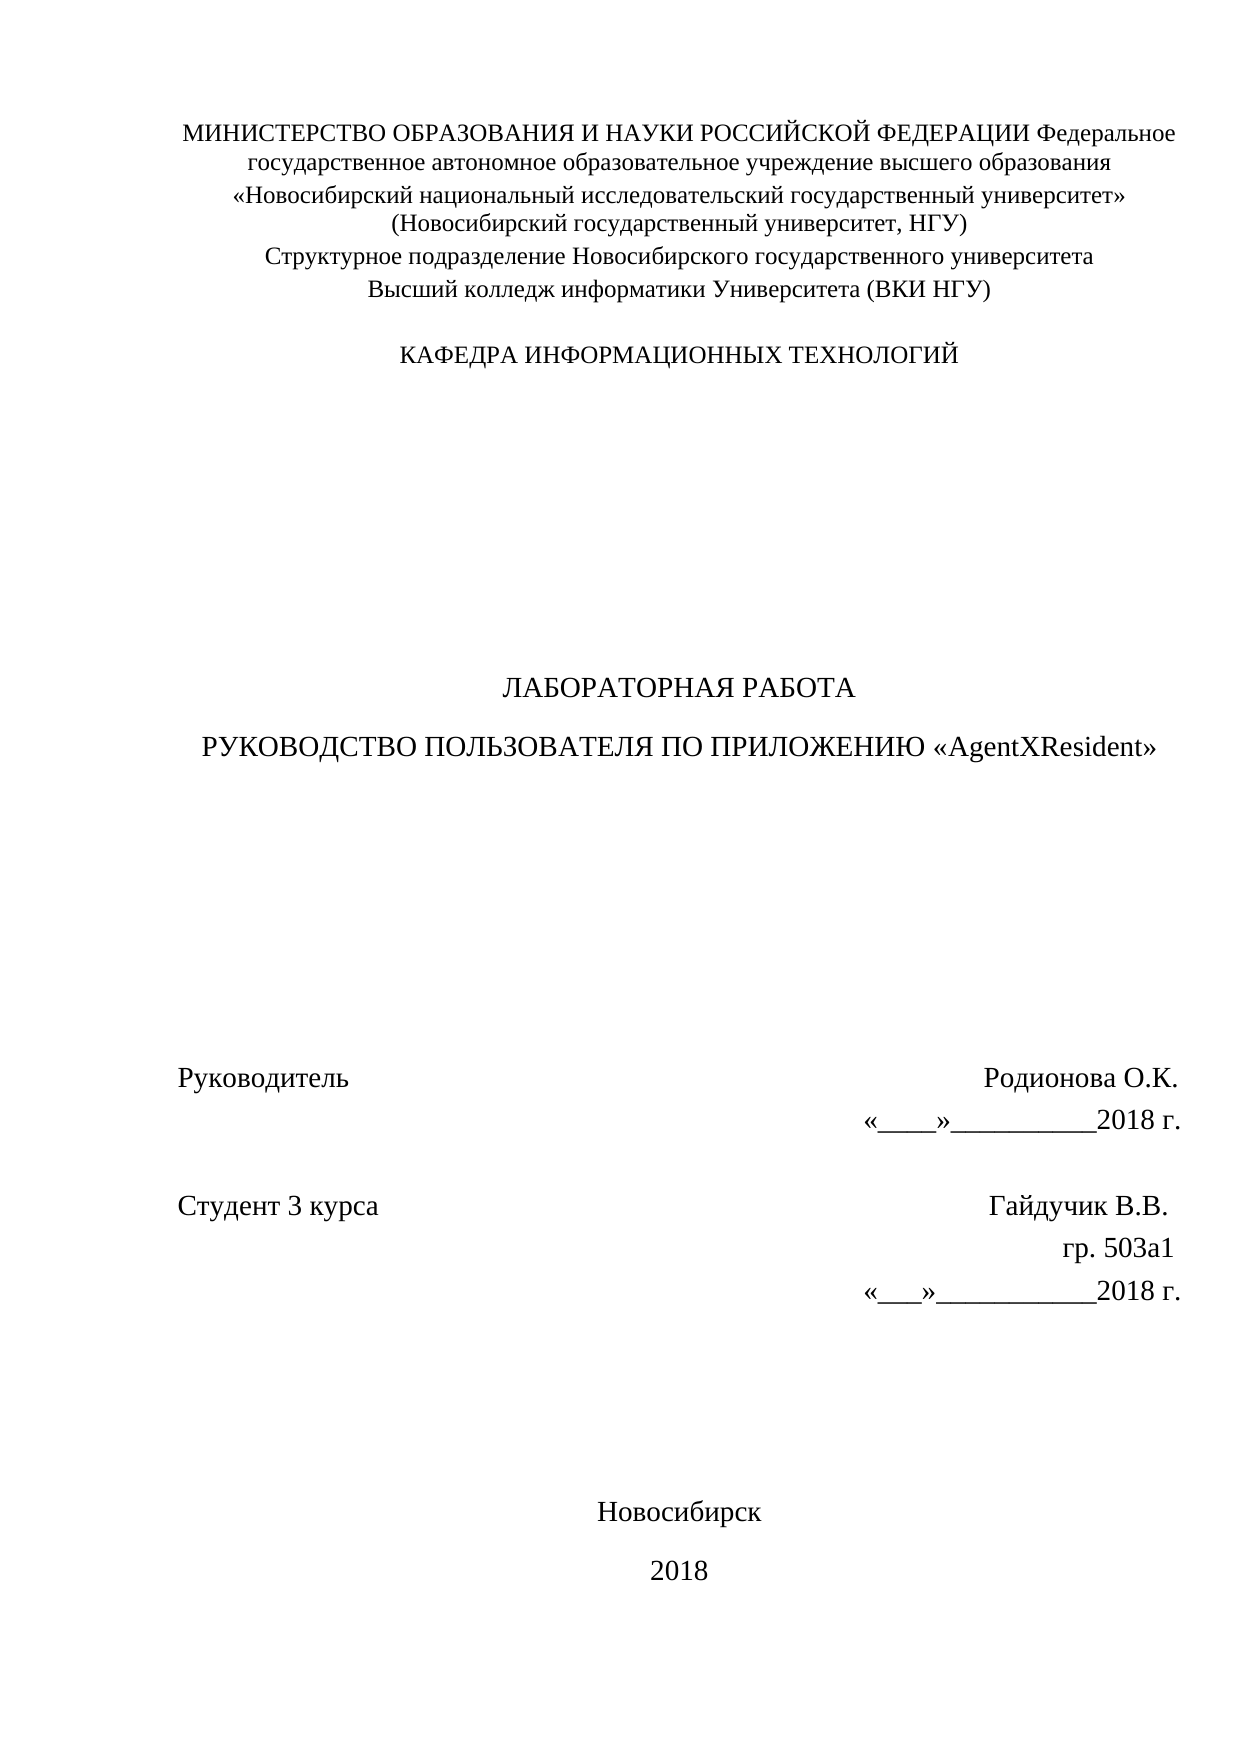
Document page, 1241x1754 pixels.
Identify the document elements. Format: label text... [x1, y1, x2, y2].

text «____»__________2018 г. [177, 1102, 1181, 1136]
list Новосибирск [177, 1494, 1181, 1528]
text КАФЕДРА ИНФОРМАЦИОННЫХ ТЕХНОЛОГИЙ [177, 340, 1181, 369]
text Высший колледж информатики Университета (ВКИ НГУ) [177, 274, 1181, 303]
text гр. 503а1 [988, 1231, 1181, 1264]
text Студент 3 курса Гайдучик В.В. [177, 1188, 1181, 1221]
text «Новосибирский национальный исследовательский государственный университет» (Новосибирский государственный университет, НГУ) [177, 180, 1181, 237]
text Руководитель Родионова О.К. [177, 1060, 1181, 1093]
text ЛАБОРАТОРНАЯ РАБОТА [177, 670, 1181, 703]
text «___»___________2018 г. [177, 1273, 1181, 1307]
text МИНИСТЕРСТВО ОБРАЗОВАНИЯ И НАУКИ РОССИЙСКОЙ ФЕДЕРАЦИИ Федеральное государственное автономное образовательное учреждение высшего образования [177, 118, 1181, 176]
text 2018 [177, 1553, 1181, 1587]
text Структурное подразделение Новосибирского государственного университета [177, 241, 1181, 270]
text РУКОВОДСТВО ПОЛЬЗОВАТЕЛЯ ПО ПРИЛОЖЕНИЮ «AgentXResident» [177, 729, 1181, 763]
